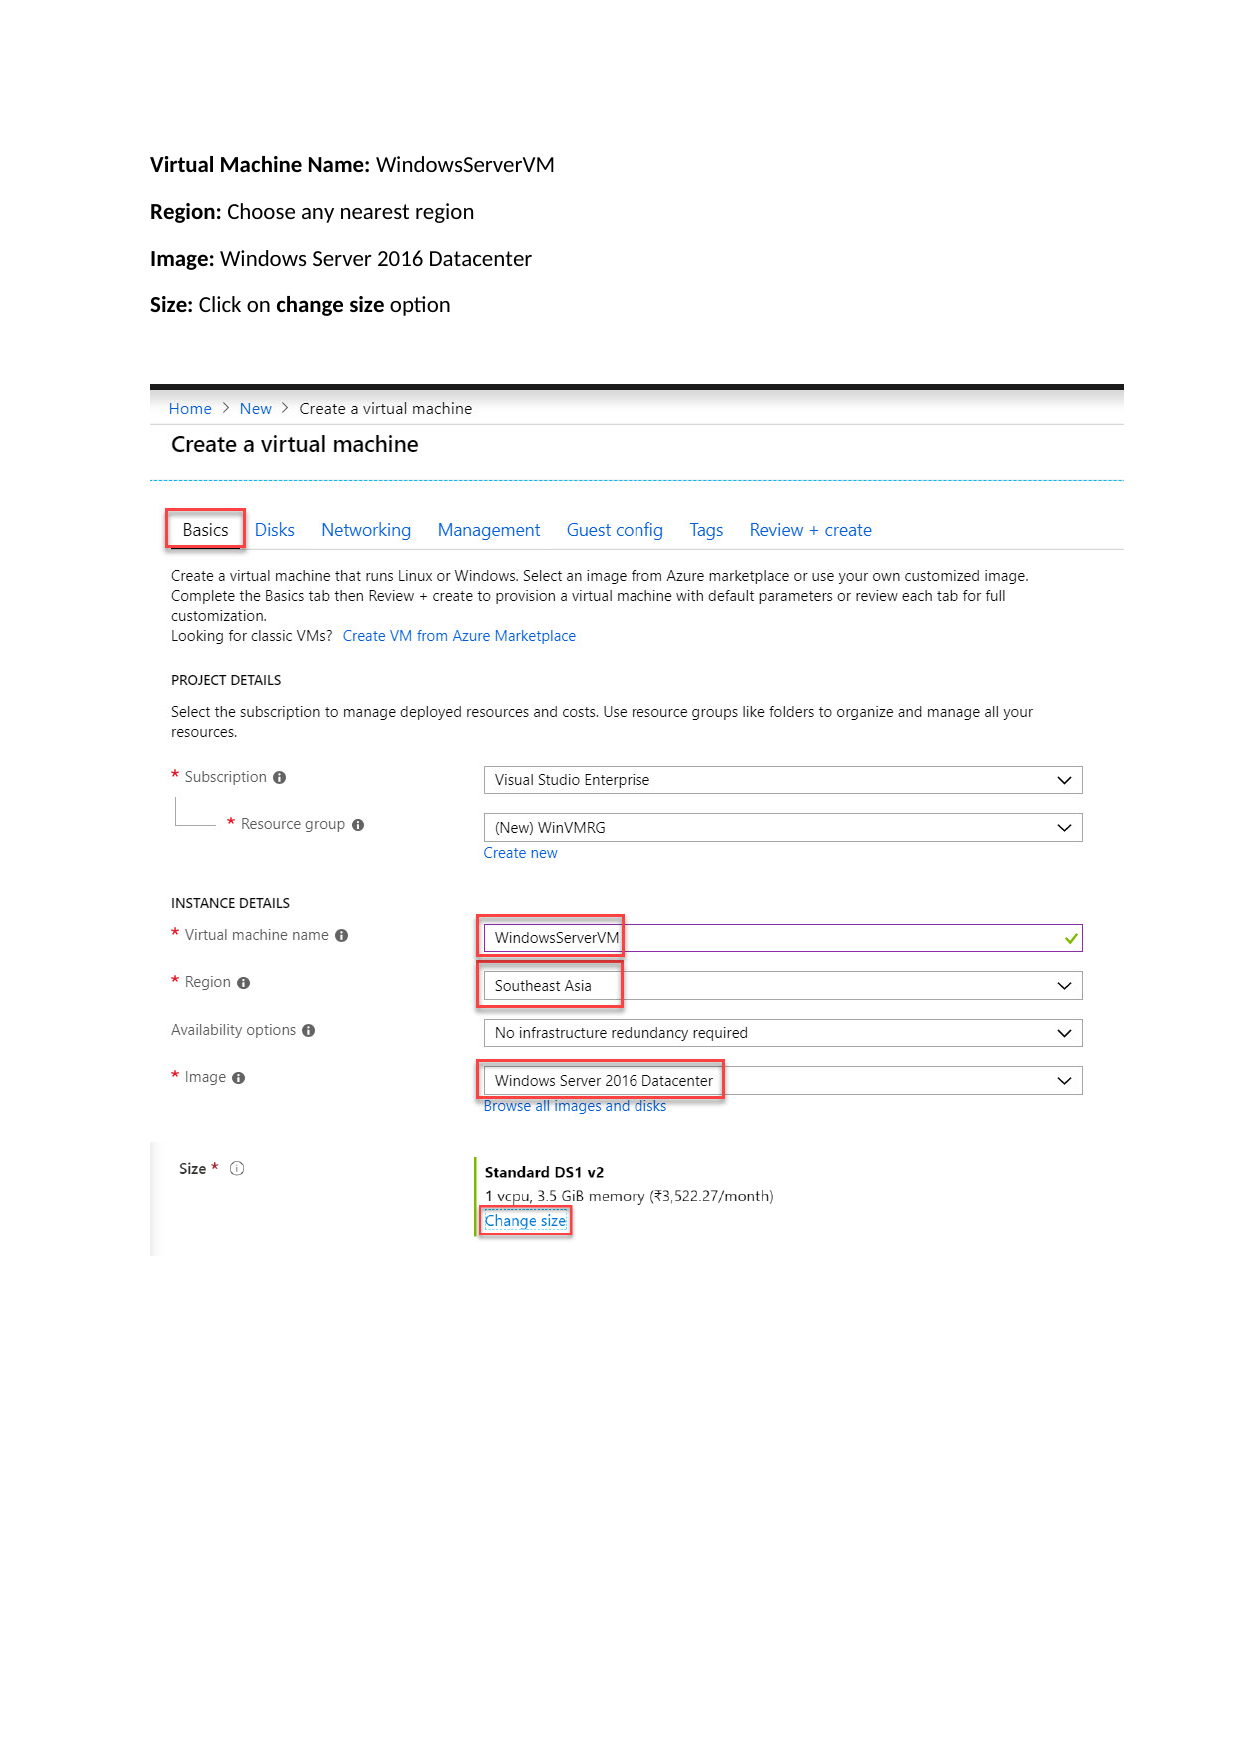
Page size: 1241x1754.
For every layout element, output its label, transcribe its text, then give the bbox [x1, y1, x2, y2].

text Region: Choose any nearest region [150, 197, 1090, 225]
text Size: Click on change size option [150, 291, 1090, 319]
picture [150, 384, 1124, 1124]
text Image: Windows Server 2016 Datacenter [150, 244, 1090, 272]
text Virtual Machine Name: WindowsServerVM [150, 150, 1090, 178]
picture [150, 1142, 790, 1256]
